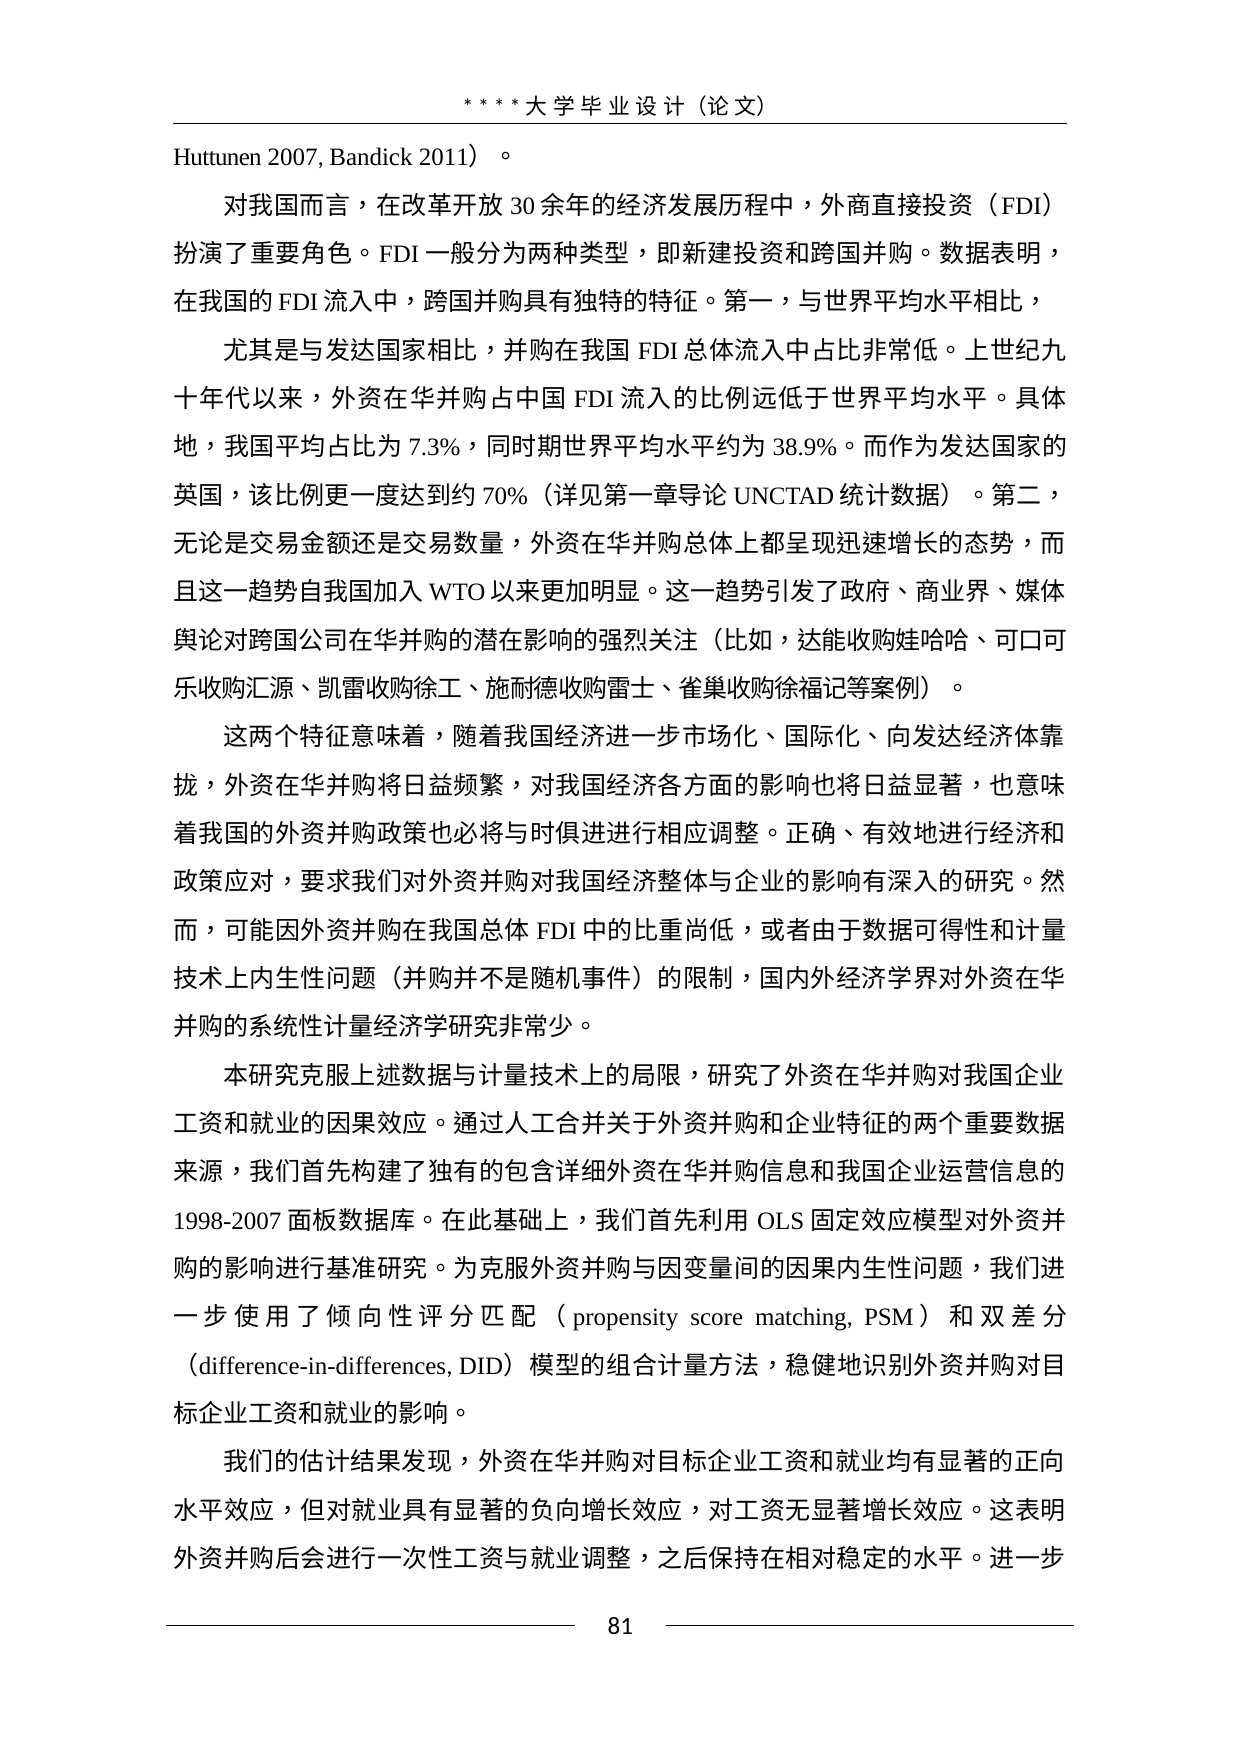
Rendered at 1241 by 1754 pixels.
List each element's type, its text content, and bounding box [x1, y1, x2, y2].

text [173, 124, 1067, 172]
text 尤其是与发达国家相比，并购在我国FDI总体流入中占比非常低。上世纪九十年代以来，外资在华并购占中国FDI流入的比例远低于世界平均水平。具体地，我国平均占比为7.3%，同时期世界平均水平约为38.9%。而作为发达国家的英国，该比例更一度达到约70%（详见第一章导论UNCTAD统计数据）。第二，无论是交易金额还是交易数量，外资在华并购总体上都呈现迅速增长的态势，而且这一趋势自我国加入WTO以来更加明显。这一趋势引发了政府、商业界、媒体舆论对跨国公司在华并购的潜在影响的强烈关注（比如，达能收购娃哈哈、可口可乐收购汇源、凯雷收购徐工、施耐德收购雷士、雀巢收购徐福记等案例）。 [173, 317, 1067, 704]
text 本研究克服上述数据与计量技术上的局限，研究了外资在华并购对我国企业工资和就业的因果效应。通过人工合并关于外资并购和企业特征的两个重要数据来源，我们首先构建了独有的包含详细外资在华并购信息和我国企业运营信息的1998-2007面板数据库。在此基础上，我们首先利用OLS固定效应模型对外资并购的影响进行基准研究。为克服外资并购与因变量间的因果内生性问题，我们进一步使用了倾向性评分匹配（propensity score matching, PSM）和双差分（difference-in-differences, DID）模型的组合计量方法，稳健地识别外资并购对目标企业工资和就业的影响。 [173, 1042, 1067, 1429]
text 这两个特征意味着，随着我国经济进一步市场化、国际化、向发达经济体靠拢，外资在华并购将日益频繁，对我国经济各方面的影响也将日益显著，也意味着我国的外资并购政策也必将与时俱进进行相应调整。正确、有效地进行经济和政策应对，要求我们对外资并购对我国经济整体与企业的影响有深入的研究。然而，可能因外资并购在我国总体FDI中的比重尚低，或者由于数据可得性和计量技术上内生性问题（并购并不是随机事件）的限制，国内外经济学界对外资在华并购的系统性计量经济学研究非常少。 [173, 704, 1067, 1042]
text 对我国而言，在改革开放30余年的经济发展历程中，外商直接投资（FDI）扮演了重要角色。FDI一般分为两种类型，即新建投资和跨国并购。数据表明，在我国的FDI流入中，跨国并购具有独特的特征。第一，与世界平均水平相比， [173, 172, 1067, 317]
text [173, 1429, 1067, 1574]
